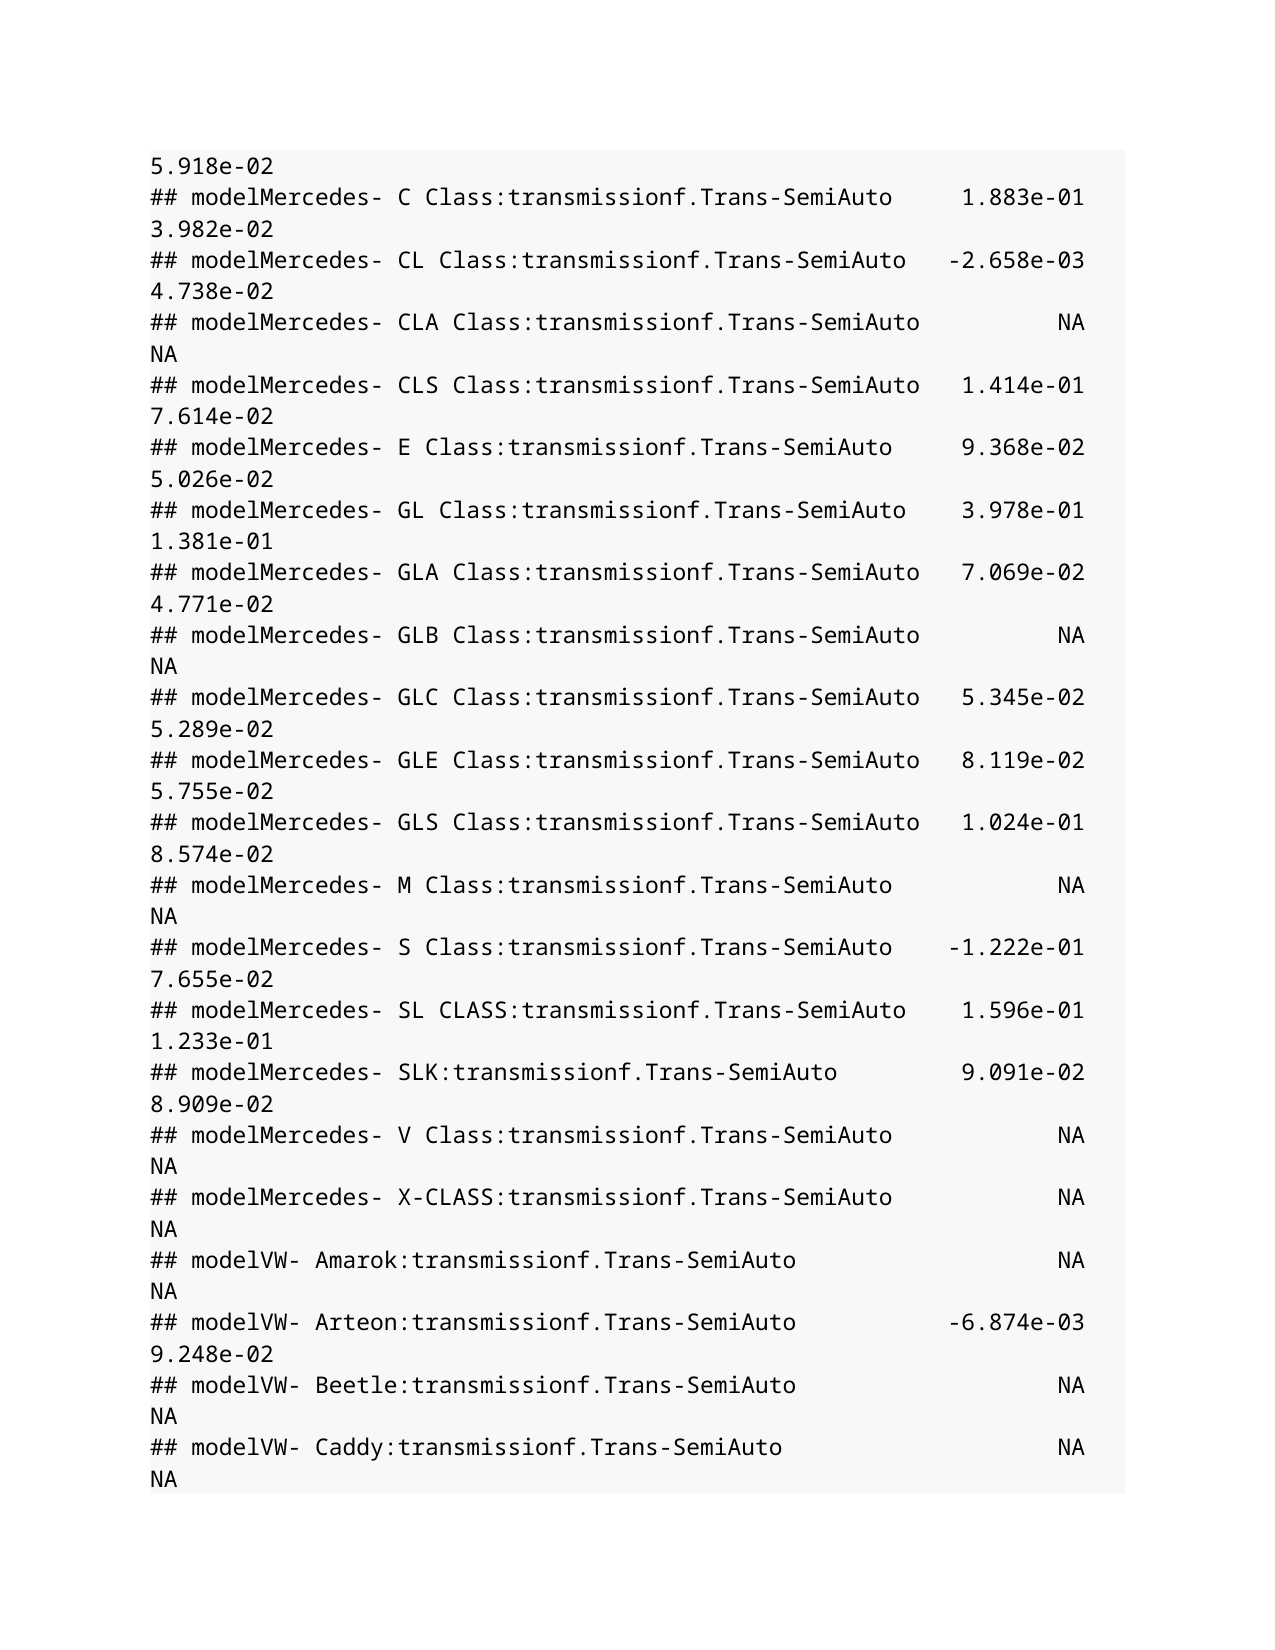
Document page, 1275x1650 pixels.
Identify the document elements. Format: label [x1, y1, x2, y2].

text [150, 150, 1125, 1494]
